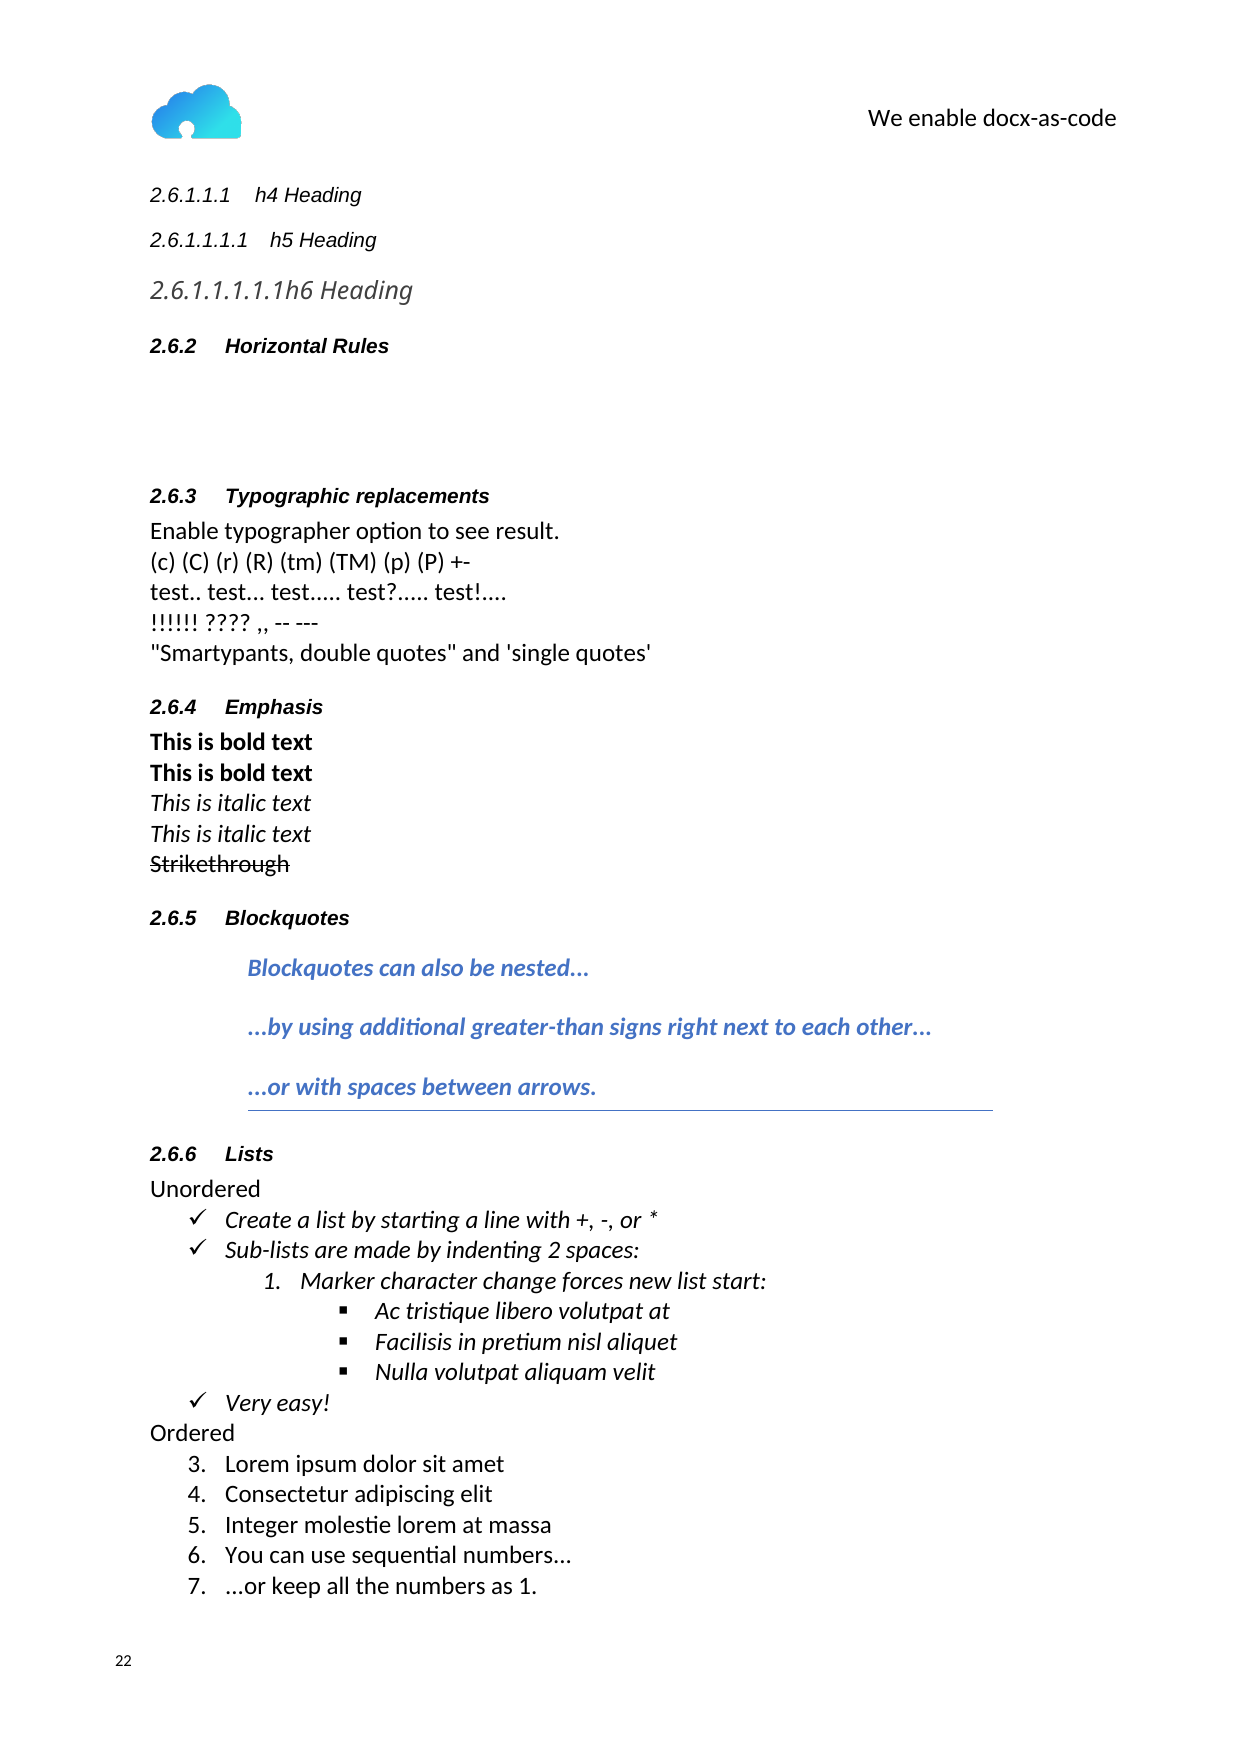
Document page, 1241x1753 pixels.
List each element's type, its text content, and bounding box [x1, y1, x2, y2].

list Lorem ipsum dolor sit amet [187, 1448, 1090, 1479]
list Very easy! [187, 1387, 1090, 1418]
text Enable typographer option to see result. [150, 515, 1090, 546]
subtitle h6 Heading [150, 273, 1090, 307]
list Ac tristique libero volutpat at [337, 1296, 1090, 1326]
list Facilisis in pretium nisl aliquet [337, 1326, 1090, 1357]
list Create a list by starting a line with +, -, or * [187, 1204, 1090, 1234]
text Ordered [150, 1418, 1090, 1448]
text (c) (C) (r) (R) (tm) (TM) (p) (P) +- [150, 546, 1090, 576]
subtitle Typographic replacements [150, 482, 1090, 509]
subtitle h5 Heading [150, 228, 1090, 252]
text Blockquotes can also be nested... [247, 952, 993, 982]
text This is italic text [150, 818, 1090, 848]
list Integer molestie lorem at massa [187, 1509, 1090, 1540]
text !!!!!! ???? ,, -- --- [150, 607, 1090, 637]
text This is bold text [150, 726, 1090, 757]
subtitle Lists [150, 1140, 1090, 1167]
subtitle h4 Heading [150, 183, 1090, 207]
list You can use sequential numbers... [187, 1540, 1090, 1570]
text "Smartypants, double quotes" and 'single quotes' [150, 637, 1090, 668]
subtitle Horizontal Rules [150, 332, 1090, 359]
text ...by using additional greater-than signs right next to each other... [247, 1011, 993, 1042]
subtitle Blockquotes [150, 904, 1090, 931]
text This is italic text [150, 787, 1090, 818]
picture [150, 73, 243, 153]
text ...or with spaces between arrows. [247, 1071, 993, 1111]
list Consectetur adipiscing elit [187, 1479, 1090, 1509]
text Unordered [150, 1173, 1090, 1204]
text Strikethrough [150, 848, 1090, 879]
list Nulla volutpat aliquam velit [337, 1357, 1090, 1387]
list Marker character change forces new list start: [262, 1265, 1090, 1296]
text This is bold text [150, 757, 1090, 787]
list Sub-lists are made by indenting 2 spaces: [187, 1234, 1090, 1265]
list ...or keep all the numbers as 1. [187, 1570, 1090, 1601]
subtitle Emphasis [150, 693, 1090, 720]
text test.. test... test..... test?..... test!.... [150, 576, 1090, 607]
